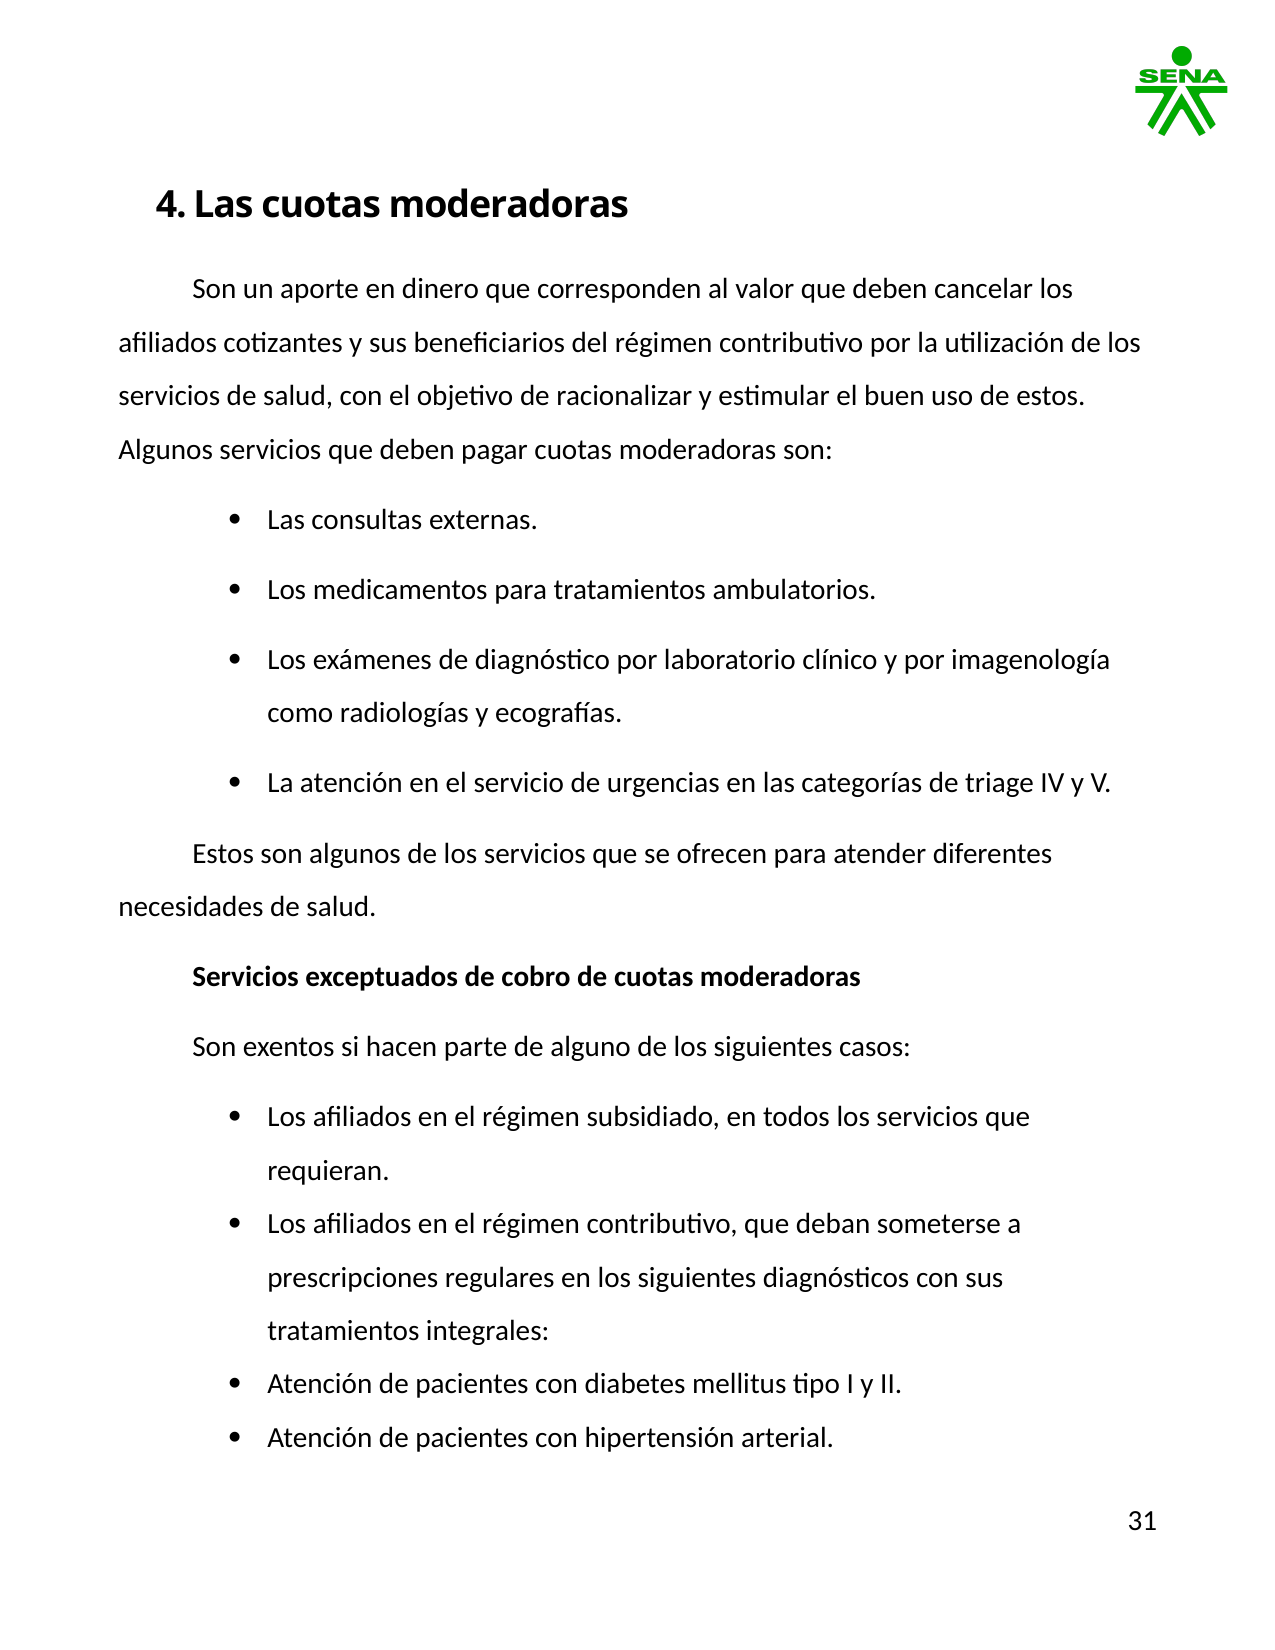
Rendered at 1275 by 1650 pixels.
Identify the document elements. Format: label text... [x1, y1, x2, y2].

text Son exentos si hacen parte de alguno de los siguientes casos: [118, 1028, 1157, 1064]
list Los medicamentos para tratamientos ambulatorios. [229, 571, 1157, 607]
list Atención de pacientes con hipertensión arterial. [229, 1419, 1157, 1455]
list La atención en el servicio de urgencias en las categorías de triage IV y V. [229, 764, 1157, 800]
subtitle Las cuotas moderadoras [156, 177, 1157, 228]
list Atención de pacientes con diabetes mellitus tipo I y II. [229, 1366, 1157, 1401]
list Las consultas externas. [229, 501, 1157, 536]
text Estos son algunos de los servicios que se ofrecen para atender diferentes necesidades de salud. [118, 835, 1157, 924]
subtitle Servicios exceptuados de cobro de cuotas moderadoras [118, 958, 1157, 994]
text Son un aporte en dinero que corresponden al valor que deben cancelar los afiliados cotizantes y sus beneficiarios del régimen contributivo por la utilización de los servicios de salud, con el objetivo de racionalizar y estimular el buen uso de estos. Algunos servicios que deben pagar cuotas moderadoras son: [118, 270, 1157, 466]
list Los afiliados en el régimen subsidiado, en todos los servicios que requieran. [229, 1098, 1157, 1187]
picture [1135, 46, 1228, 136]
list Los afiliados en el régimen contributivo, que deban someterse a prescripciones regulares en los siguientes diagnósticos con sus tratamientos integrales: [229, 1205, 1157, 1348]
list Los exámenes de diagnóstico por laboratorio clínico y por imagenología como radiologías y ecografías. [229, 641, 1157, 730]
